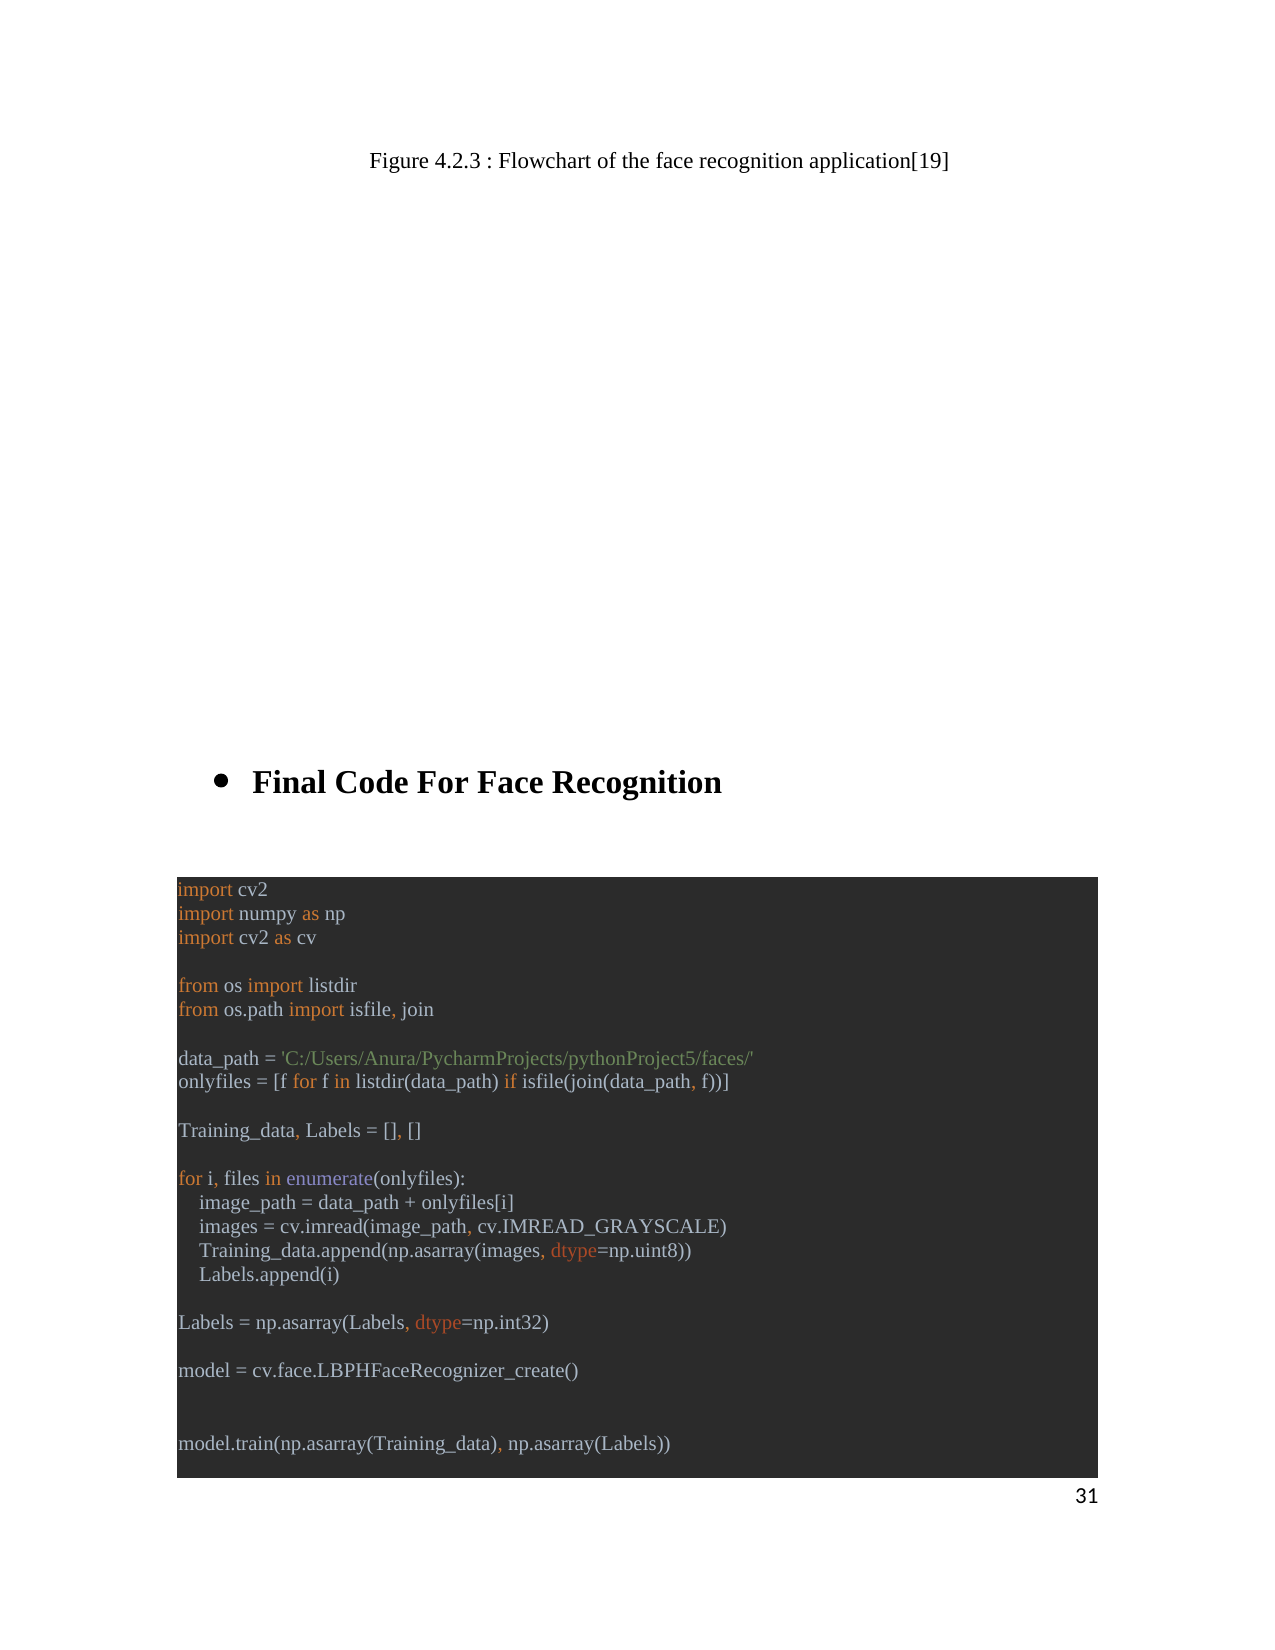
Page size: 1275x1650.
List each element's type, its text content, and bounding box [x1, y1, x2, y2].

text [177, 877, 1098, 1478]
text Figure 4.2.3 : Flowchart of the face recognition application[19] [239, 147, 1079, 173]
list Final Code For Face Recognition [214, 762, 1079, 802]
